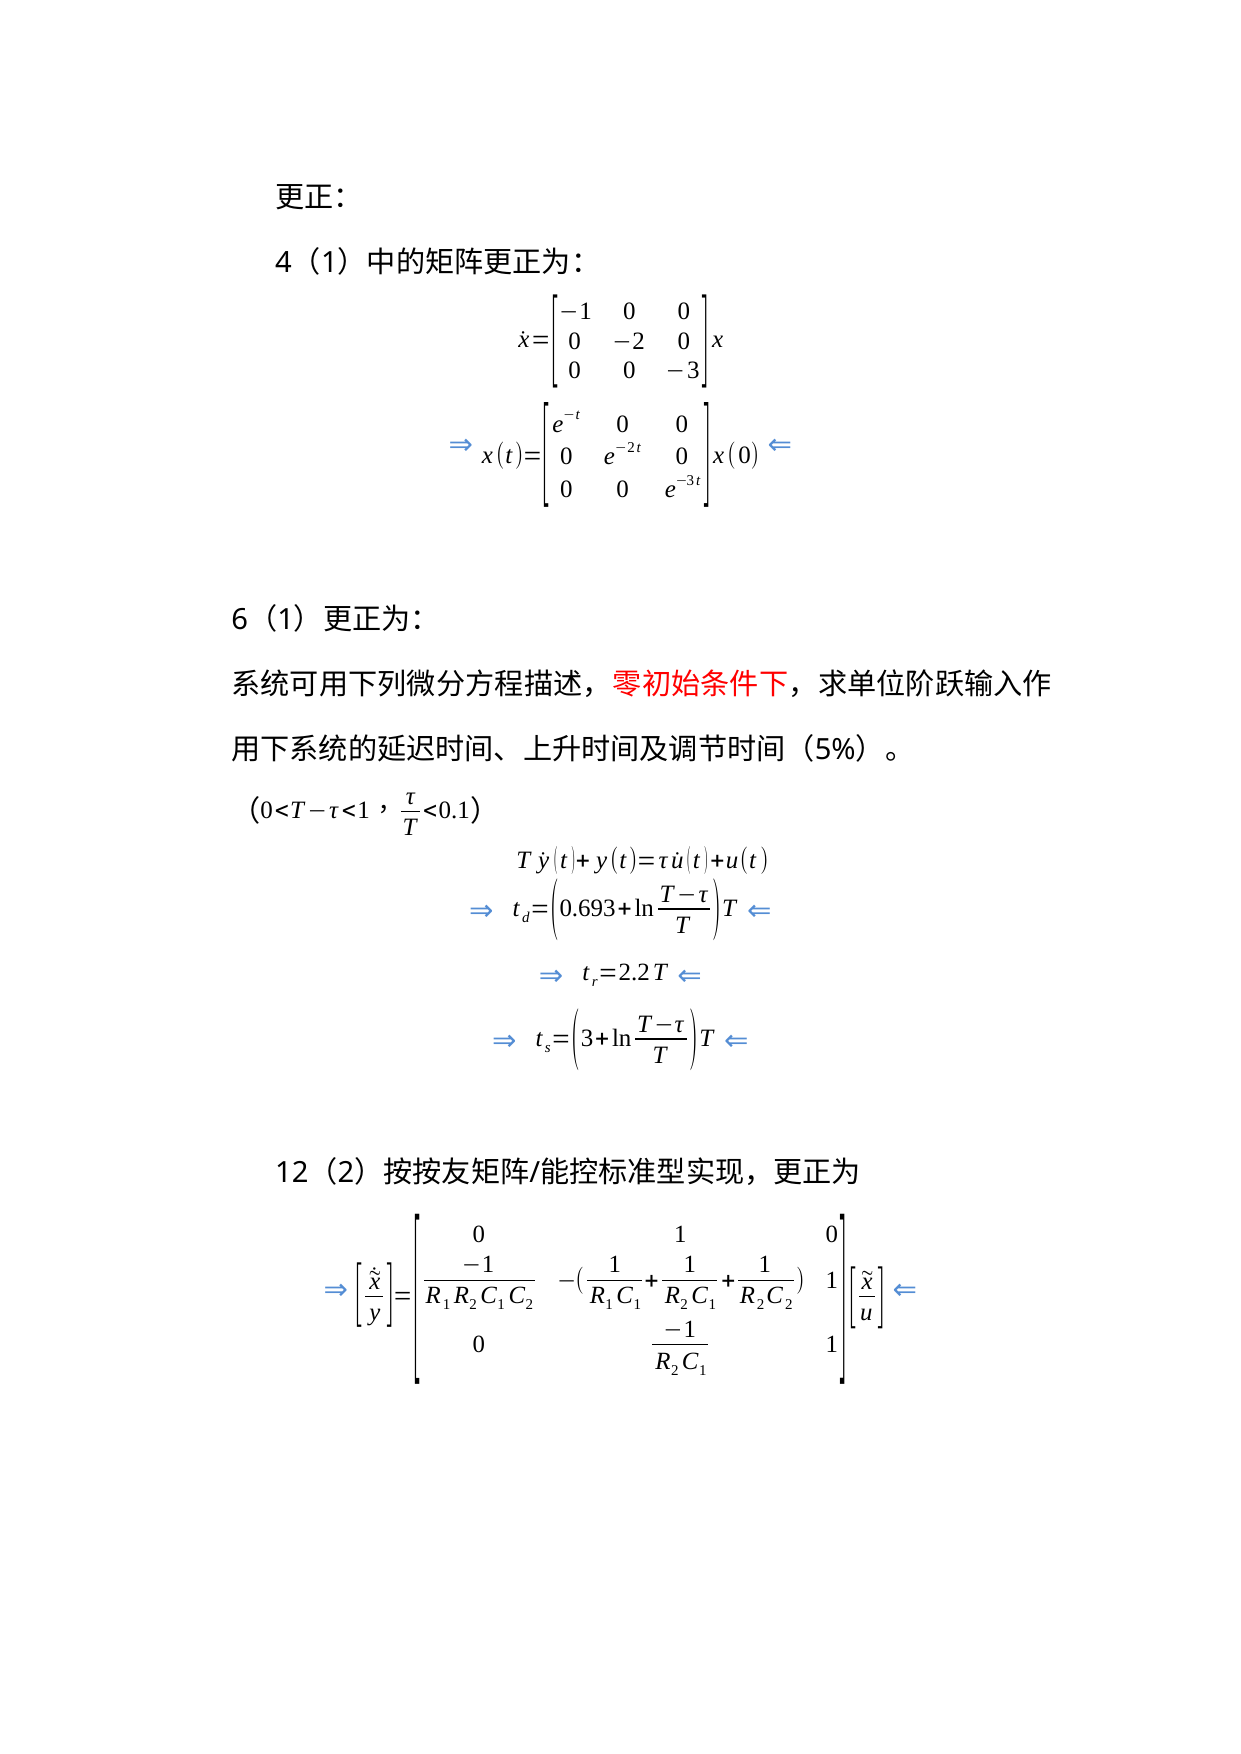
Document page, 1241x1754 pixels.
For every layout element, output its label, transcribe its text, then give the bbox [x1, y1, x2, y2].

list 4（1）中的矩阵更正为： [275, 227, 1053, 292]
text ⇒ ⇐ [187, 1007, 1053, 1072]
text ⇒ ⇐ [187, 877, 1053, 942]
list 6（1）更正为： [231, 584, 1053, 649]
text ⇒ ⇐ [187, 942, 1053, 1007]
text ⇒ ⇐ [187, 389, 1053, 519]
list 系统可用下列微分方程描述，零初始条件下，求单位阶跃输入作用下系统的延迟时间、上升时间及调节时间（5%）。 [231, 649, 1053, 779]
text ⇒ ⇐ [187, 1202, 1053, 1397]
list 12（2）按按友矩阵/能控标准型实现，更正为 [275, 1137, 1053, 1202]
list （） [231, 779, 1053, 844]
list 更正： [275, 162, 1053, 227]
